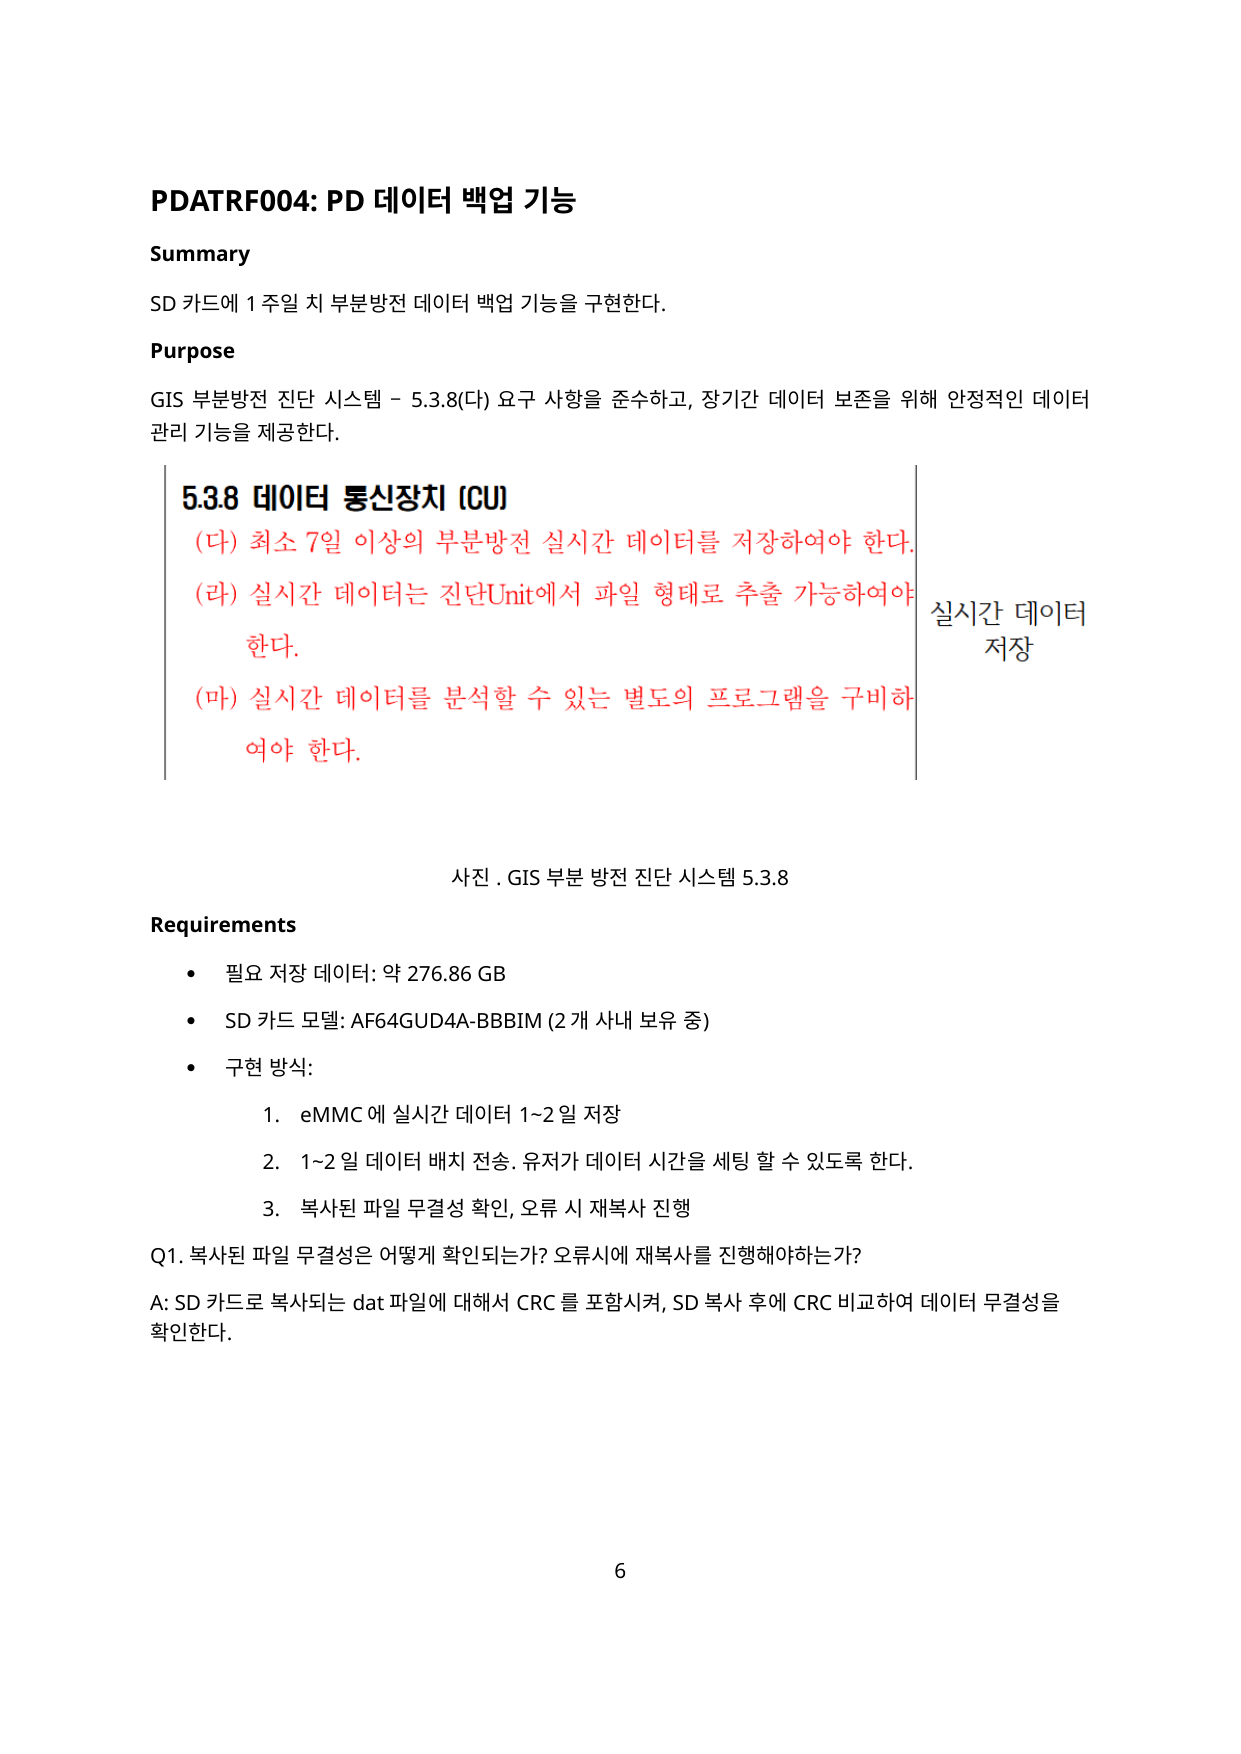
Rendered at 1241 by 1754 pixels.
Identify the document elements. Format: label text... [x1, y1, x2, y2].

text SD 카드에 1주일 치 부분방전 데이터 백업 기능을 구현한다. [150, 287, 1090, 317]
list 필요 저장 데이터: 약 276.86 GB [187, 957, 1090, 988]
text Summary [150, 239, 1090, 268]
text A: SD 카드로 복사되는 dat 파일에 대해서 CRC를 포함시켜, SD 복사 후에 CRC 비교하여 데이터 무결성을 확인한다. [150, 1286, 1090, 1347]
list eMMC에 실시간 데이터 1~2일 저장 [262, 1098, 1090, 1129]
text GIS 부분방전 진단 시스템 – 5.3.8(다) 요구 사항을 준수하고, 장기간 데이터 보존을 위해 안정적인 데이터 관리 기능을 제공한다. [150, 383, 1090, 447]
text Purpose [150, 336, 1090, 365]
text Q1. 복사된 파일 무결성은 어떻게 확인되는가? 오류시에 재복사를 진행해야하는가? [150, 1239, 1090, 1269]
subtitle PDATRF004: PD 데이터 백업 기능 [150, 177, 1090, 219]
picture [150, 465, 1091, 780]
text Requirements [150, 910, 1090, 938]
list 구현 방식: [187, 1051, 1090, 1082]
list 복사된 파일 무결성 확인, 오류 시 재복사 진행 [262, 1192, 1090, 1223]
list SD 카드 모델: AF64GUD4A-BBBIM (2개 사내 보유 중) [187, 1004, 1090, 1035]
list 1~2일 데이터 배치 전송. 유저가 데이터 시간을 세팅 할 수 있도록 한다. [262, 1145, 1090, 1176]
text 사진 . GIS 부분 방전 진단 시스템 5.3.8 [150, 861, 1090, 891]
